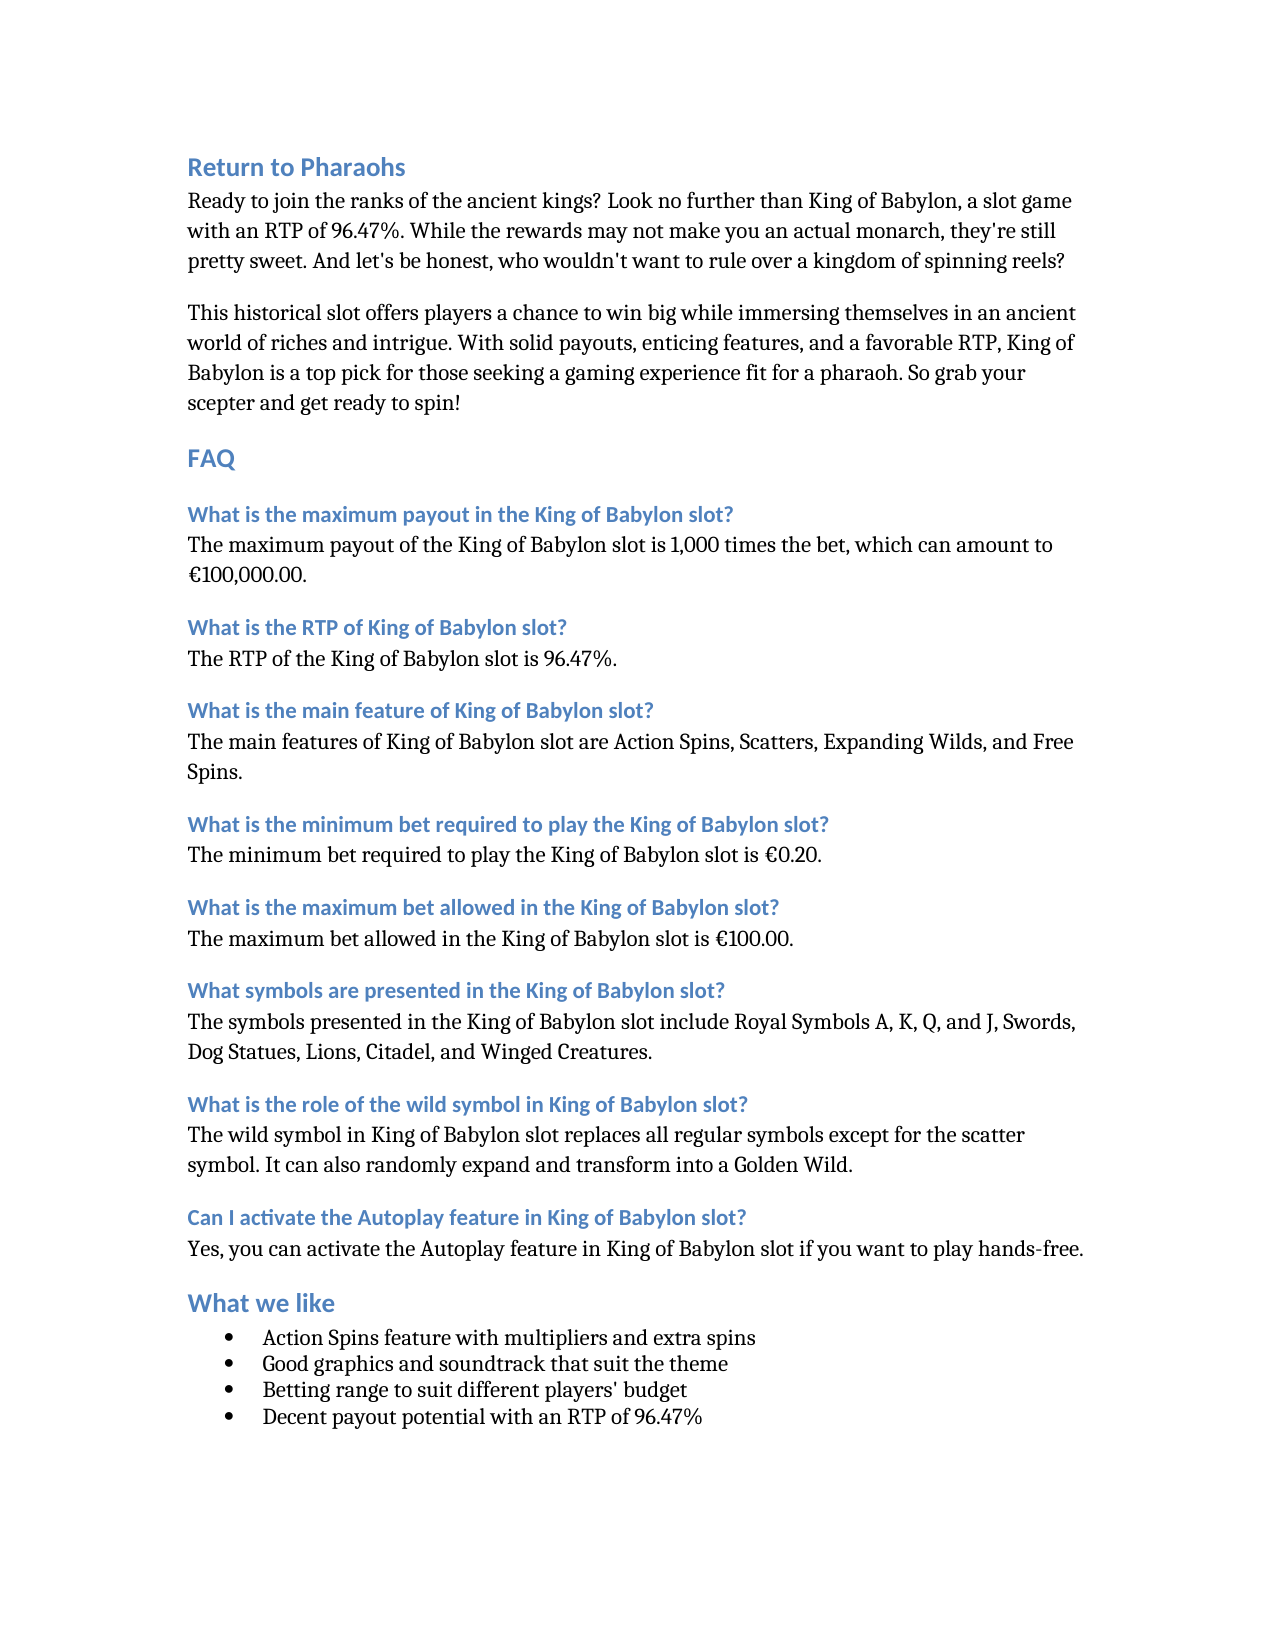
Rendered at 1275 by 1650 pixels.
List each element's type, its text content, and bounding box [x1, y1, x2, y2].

subtitle FAQ [187, 441, 1087, 474]
list Betting range to suit different players' budget [225, 1377, 1087, 1403]
text The minimum bet required to play the King of Babylon slot is €0.20. [187, 842, 1087, 868]
text The maximum bet allowed in the King of Babylon slot is €100.00. [187, 925, 1087, 952]
text The symbols presented in the King of Babylon slot include Royal Symbols A, K, Q, and J, Swords, Dog Statues, Lions, Citadel, and Winged Creatures. [187, 1008, 1087, 1065]
subtitle Can I activate the Autoplay feature in King of Babylon slot? [187, 1203, 1087, 1231]
subtitle What is the minimum bet required to play the King of Babylon slot? [187, 810, 1087, 838]
text This historical slot offers players a chance to win big while immersing themselves in an ancient world of riches and intrigue. With solid payouts, enticing features, and a favorable RTP, King of Babylon is a top pick for those seeking a gaming experience fit for a pharaoh. So grab your scepter and get ready to spin! [187, 299, 1087, 416]
text The RTP of the King of Babylon slot is 96.47%. [187, 645, 1087, 672]
text Yes, you can activate the Autoplay feature in King of Babylon slot if you want to play hands-free. [187, 1235, 1087, 1262]
subtitle What symbols are presented in the King of Babylon slot? [187, 976, 1087, 1004]
subtitle Return to Pharaohs [187, 150, 1087, 183]
list Action Spins feature with multipliers and extra spins [225, 1324, 1087, 1351]
subtitle What is the main feature of King of Babylon slot? [187, 696, 1087, 724]
subtitle What is the role of the wild symbol in King of Babylon slot? [187, 1090, 1087, 1118]
subtitle What is the RTP of King of Babylon slot? [187, 613, 1087, 641]
subtitle What we like [187, 1286, 1087, 1319]
text The wild symbol in King of Babylon slot replaces all regular symbols except for the scatter symbol. It can also randomly expand and transform into a Golden Wild. [187, 1122, 1087, 1178]
subtitle What is the maximum bet allowed in the King of Babylon slot? [187, 893, 1087, 921]
text Ready to join the ranks of the ancient kings? Look no further than King of Babylon, a slot game with an RTP of 96.47%. While the rewards may not make you an actual monarch, they're still pretty sweet. And let's be honest, who wouldn't want to rule over a kingdom of spinning reels? [187, 188, 1087, 275]
subtitle What is the maximum payout in the King of Babylon slot? [187, 500, 1087, 528]
list Good graphics and soundtrack that suit the theme [225, 1351, 1087, 1377]
text The main features of King of Babylon slot are Action Spins, Scatters, Expanding Wilds, and Free Spins. [187, 729, 1087, 785]
text The maximum payout of the King of Babylon slot is 1,000 times the bet, which can amount to €100,000.00. [187, 532, 1087, 588]
list Decent payout potential with an RTP of 96.47% [225, 1403, 1087, 1430]
